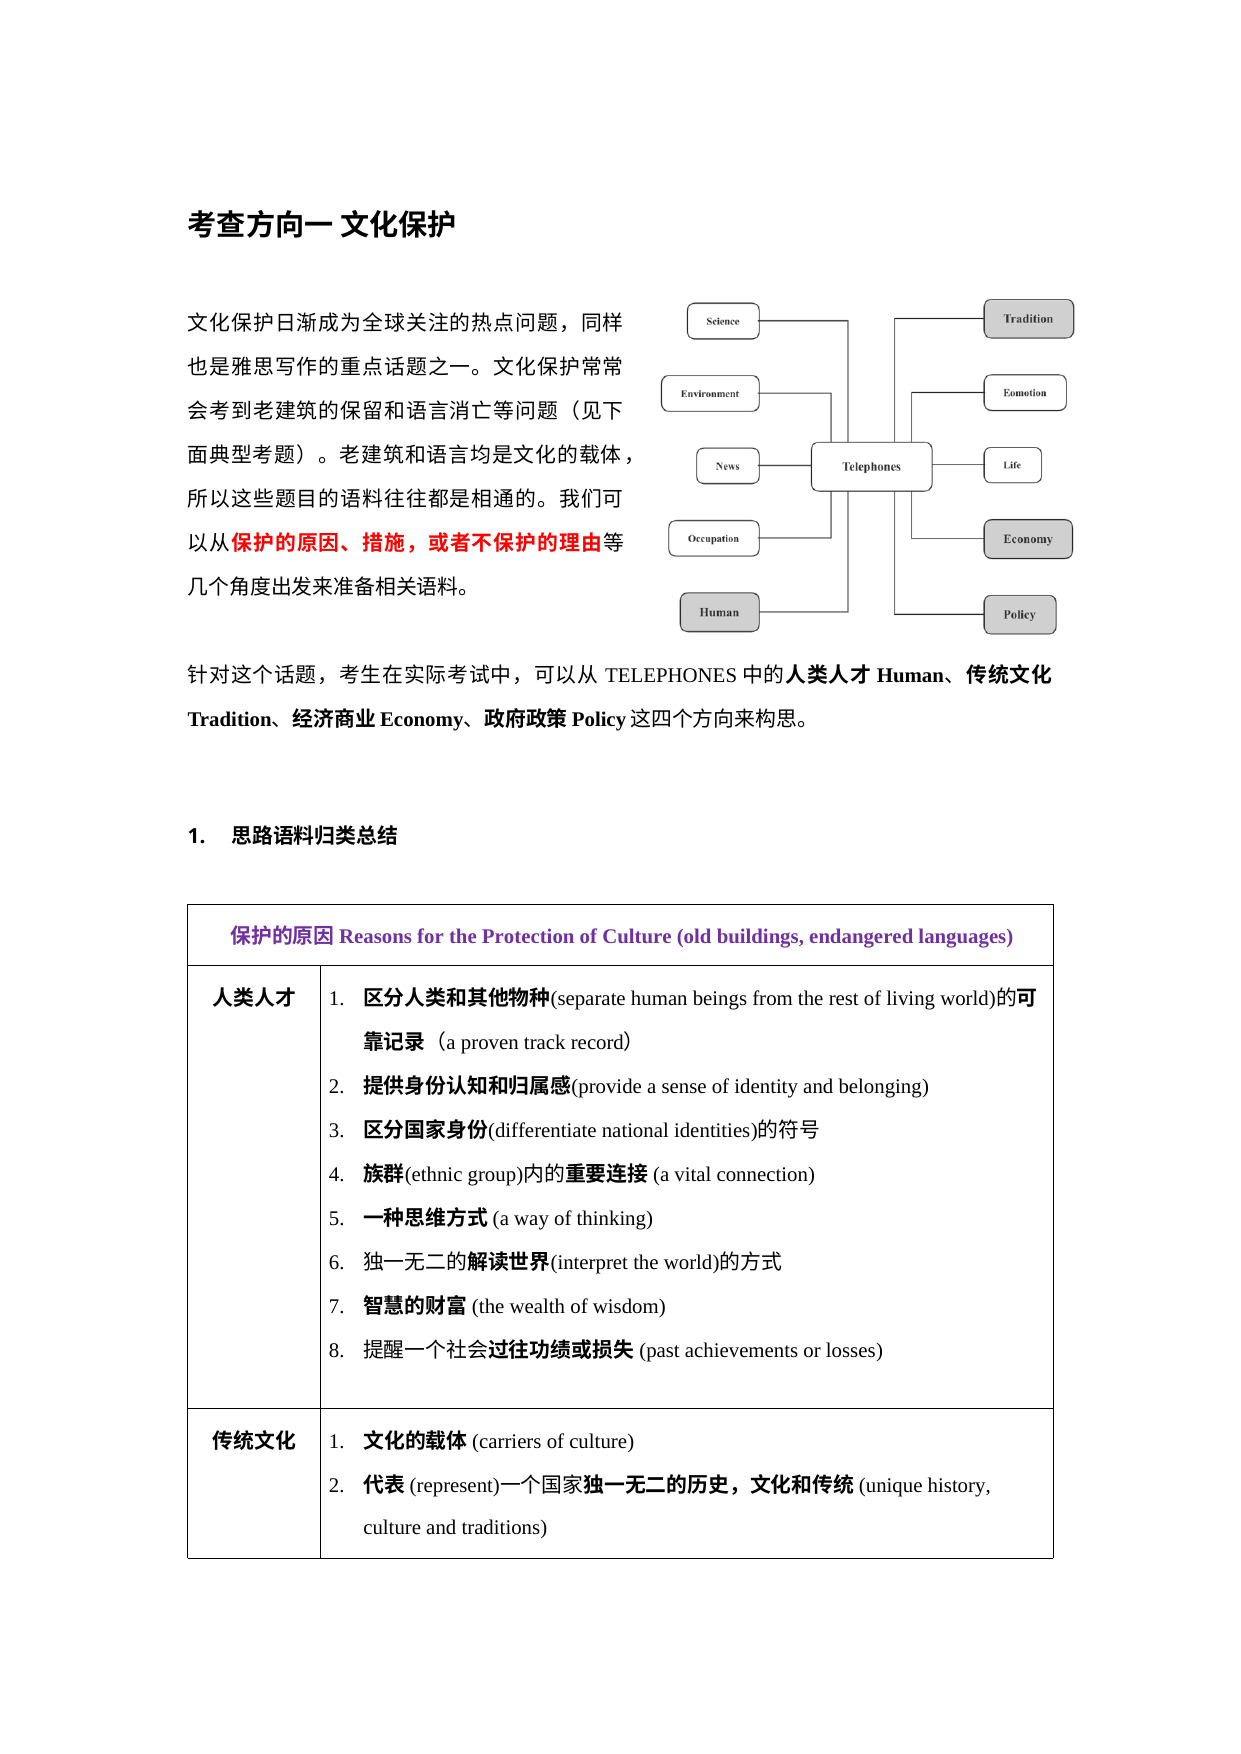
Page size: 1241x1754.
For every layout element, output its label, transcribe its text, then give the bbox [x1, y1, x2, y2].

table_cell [321, 1409, 1053, 1558]
picture [643, 289, 1092, 641]
text 文化保护日渐成为全球关注的热点问题，同样也是雅思写作的重点话题之一。文化保护常常会考到老建筑的保留和语言消亡等问题（见下面典型考题）。老建筑和语言均是文化的载体，所以这些题目的语料往往都是相通的。我们可以从保护的原因、措施，或者不保护的理由等几个角度出发来准备相关语料。 [187, 299, 643, 607]
table_cell 人类人才 [188, 966, 320, 1408]
table_header 保护的原因 Reasons for the Protection of Culture (old buildings, endangered languages) [188, 905, 1053, 965]
subtitle 思路语料归类总结 [187, 813, 1053, 857]
table_cell 传统文化 [188, 1409, 320, 1558]
text 针对这个话题，考生在实际考试中，可以从TELEPHONES中的人类人才Human、传统文化Tradition、经济商业Economy、政府政策Policy这四个方向来构思。 [187, 652, 1053, 740]
subtitle 考查方向一 文化保护 [187, 201, 1053, 245]
table_cell 区分人类和其他物种(separate human beings from the rest of living world)的可靠记录（a proven track record） 提供身份认知和归属感(provide a sense of identity and belonging) 区分国家身份(differentiate national identities)的符号 族群(ethnic group)内的重要连接 (a vital connection) 一种思维方式 (a way of thinking) 独一无二的解读世界(interpret the world)的方式 智慧的财富 (the wealth of wisdom) 提醒一个社会过往功绩或损失 (past achievements or losses) [321, 966, 1053, 1408]
